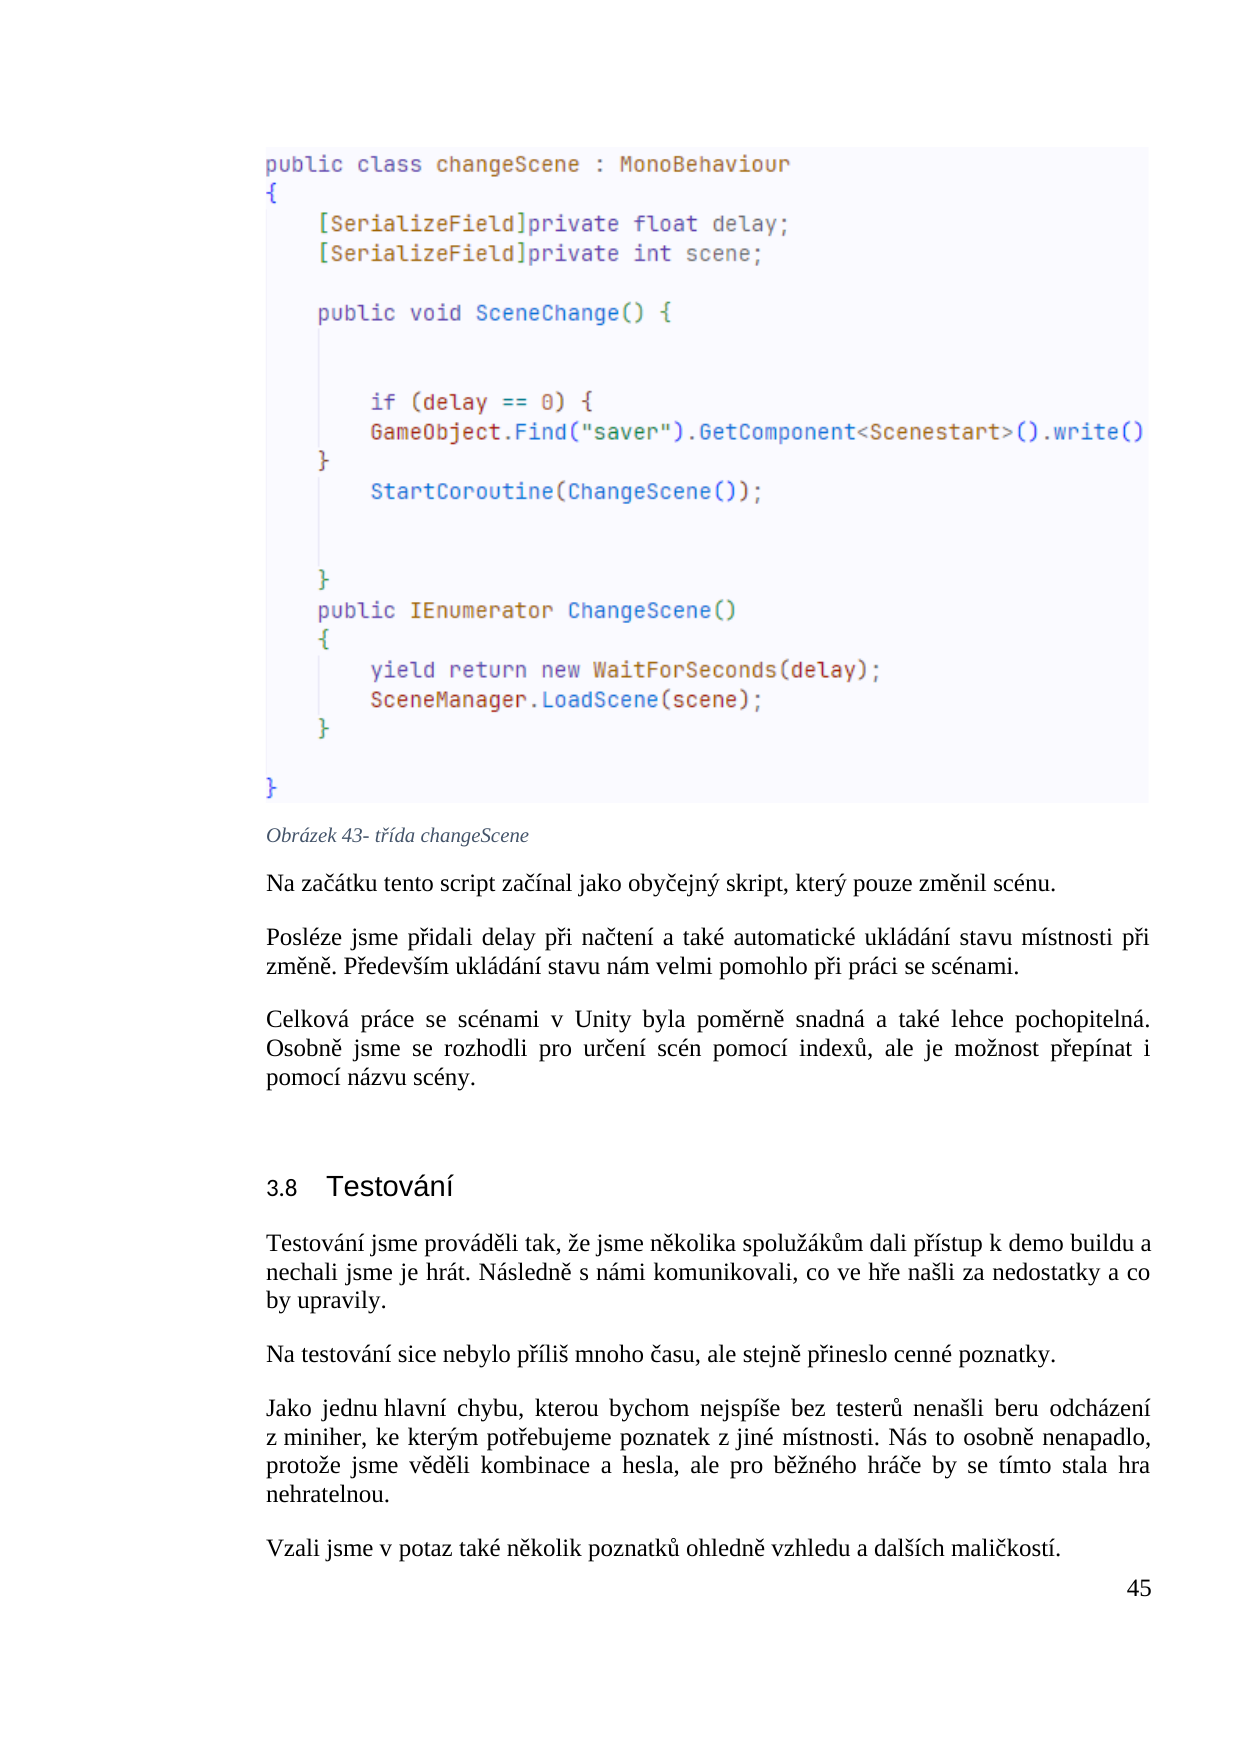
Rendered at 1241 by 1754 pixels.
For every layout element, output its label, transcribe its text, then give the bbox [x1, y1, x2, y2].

text Vzali jsme v potaz také několik poznatků ohledně vzhledu a dalších maličkostí. [266, 1533, 1152, 1562]
text Posléze jsme přidali delay při načtení a také automatické ukládání stavu místnosti při změně. Především ukládání stavu nám velmi pomohlo při práci se scénami. [266, 922, 1152, 979]
text Jako jednu hlavní chybu, kterou bychom nejspíše bez testerů nenašli beru odcházení z miniher, ke kterým potřebujeme poznatek z jiné místnosti. Nás to osobně nenapadlo, protože jsme věděli kombinace a hesla, ale pro běžného hráče by se tímto stala hra nehratelnou. [266, 1393, 1152, 1508]
text Celková práce se scénami v Unity byla poměrně snadná a také lehce pochopitelná. Osobně jsme se rozhodli pro určení scén pomocí indexů, ale je možnost přepínat i pomocí názvu scény. [266, 1004, 1152, 1091]
subtitle Testování [266, 1169, 1152, 1203]
picture [265, 147, 1149, 803]
text Testování jsme prováděli tak, že jsme několika spolužákům dali přístup k demo buildu a nechali jsme je hrát. Následně s námi komunikovali, co ve hře našli za nedostatky a co by upravily. [266, 1228, 1152, 1314]
text Na testování sice nebylo příliš mnoho času, ale stejně přineslo cenné poznatky. [266, 1339, 1152, 1368]
text Obrázek 43- třída changeScene [266, 823, 1152, 847]
text Na začátku tento script začínal jako obyčejný skript, který pouze změnil scénu. [266, 868, 1152, 897]
